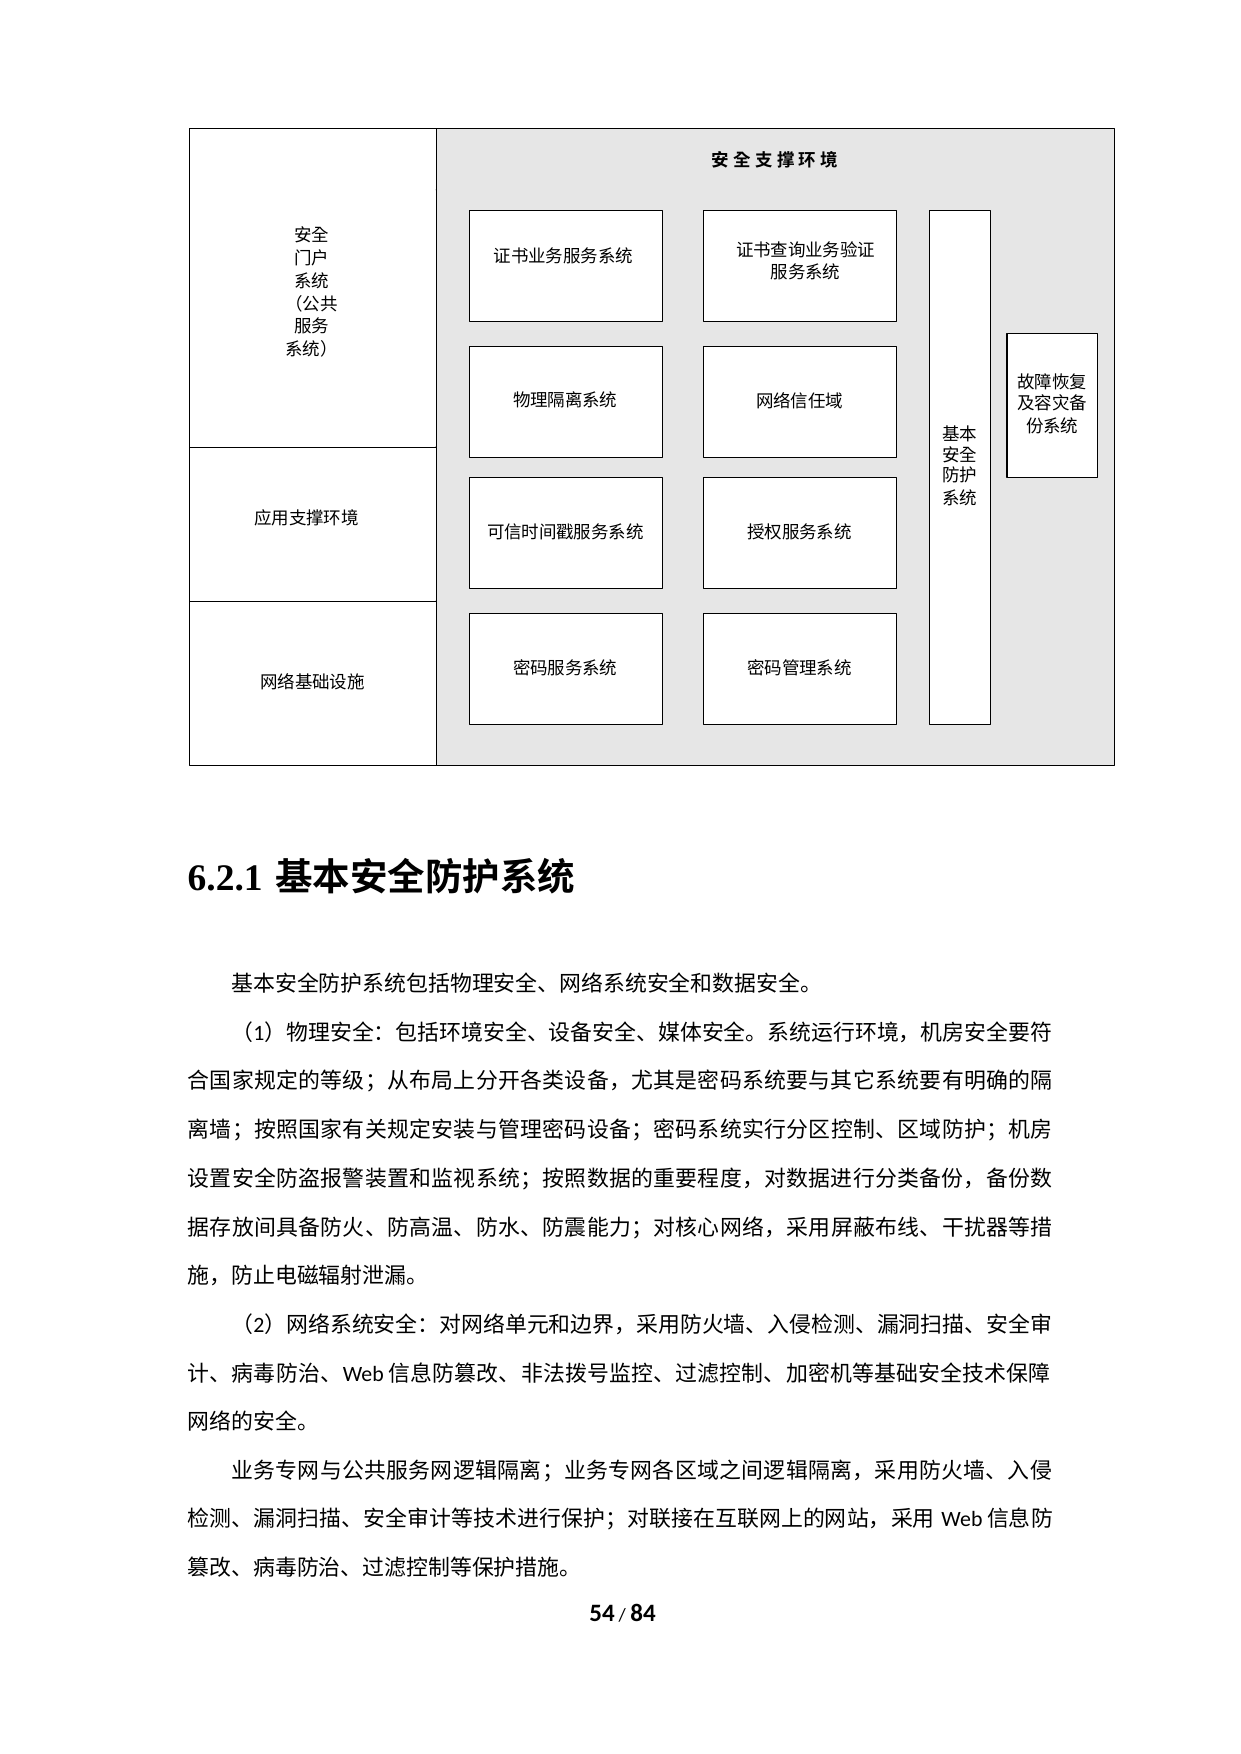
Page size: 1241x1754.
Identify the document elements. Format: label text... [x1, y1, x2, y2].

text （2）网络系统安全：对网络单元和边界，采用防火墙、入侵检测、漏洞扫描、安全审计、病毒防治、Web信息防篡改、非法拨号监控、过滤控制、加密机等基础安全技术保障网络的安全。 [187, 1306, 1053, 1436]
text 业务专网与公共服务网逻辑隔离；业务专网各区域之间逻辑隔离，采用防火墙、入侵检测、漏洞扫描、安全审计等技术进行保护；对联接在互联网上的网站，采用Web信息防篡改、病毒防治、过滤控制等保护措施。 [187, 1452, 1053, 1582]
text 基本安全防护系统包括物理安全、网络系统安全和数据安全。 [187, 966, 1053, 998]
subtitle 基本安全防护系统 [187, 841, 1053, 906]
text （1）物理安全：包括环境安全、设备安全、媒体安全。系统运行环境，机房安全要符合国家规定的等级；从布局上分开各类设备，尤其是密码系统要与其它系统要有明确的隔离墙；按照国家有关规定安装与管理密码设备；密码系统实行分区控制、区域防护；机房设置安全防盗报警装置和监视系统；按照数据的重要程度，对数据进行分类备份，备份数据存放间具备防火、防高温、防水、防震能力；对核心网络，采用屏蔽布线、干扰器等措施，防止电磁辐射泄漏。 [187, 1014, 1053, 1291]
